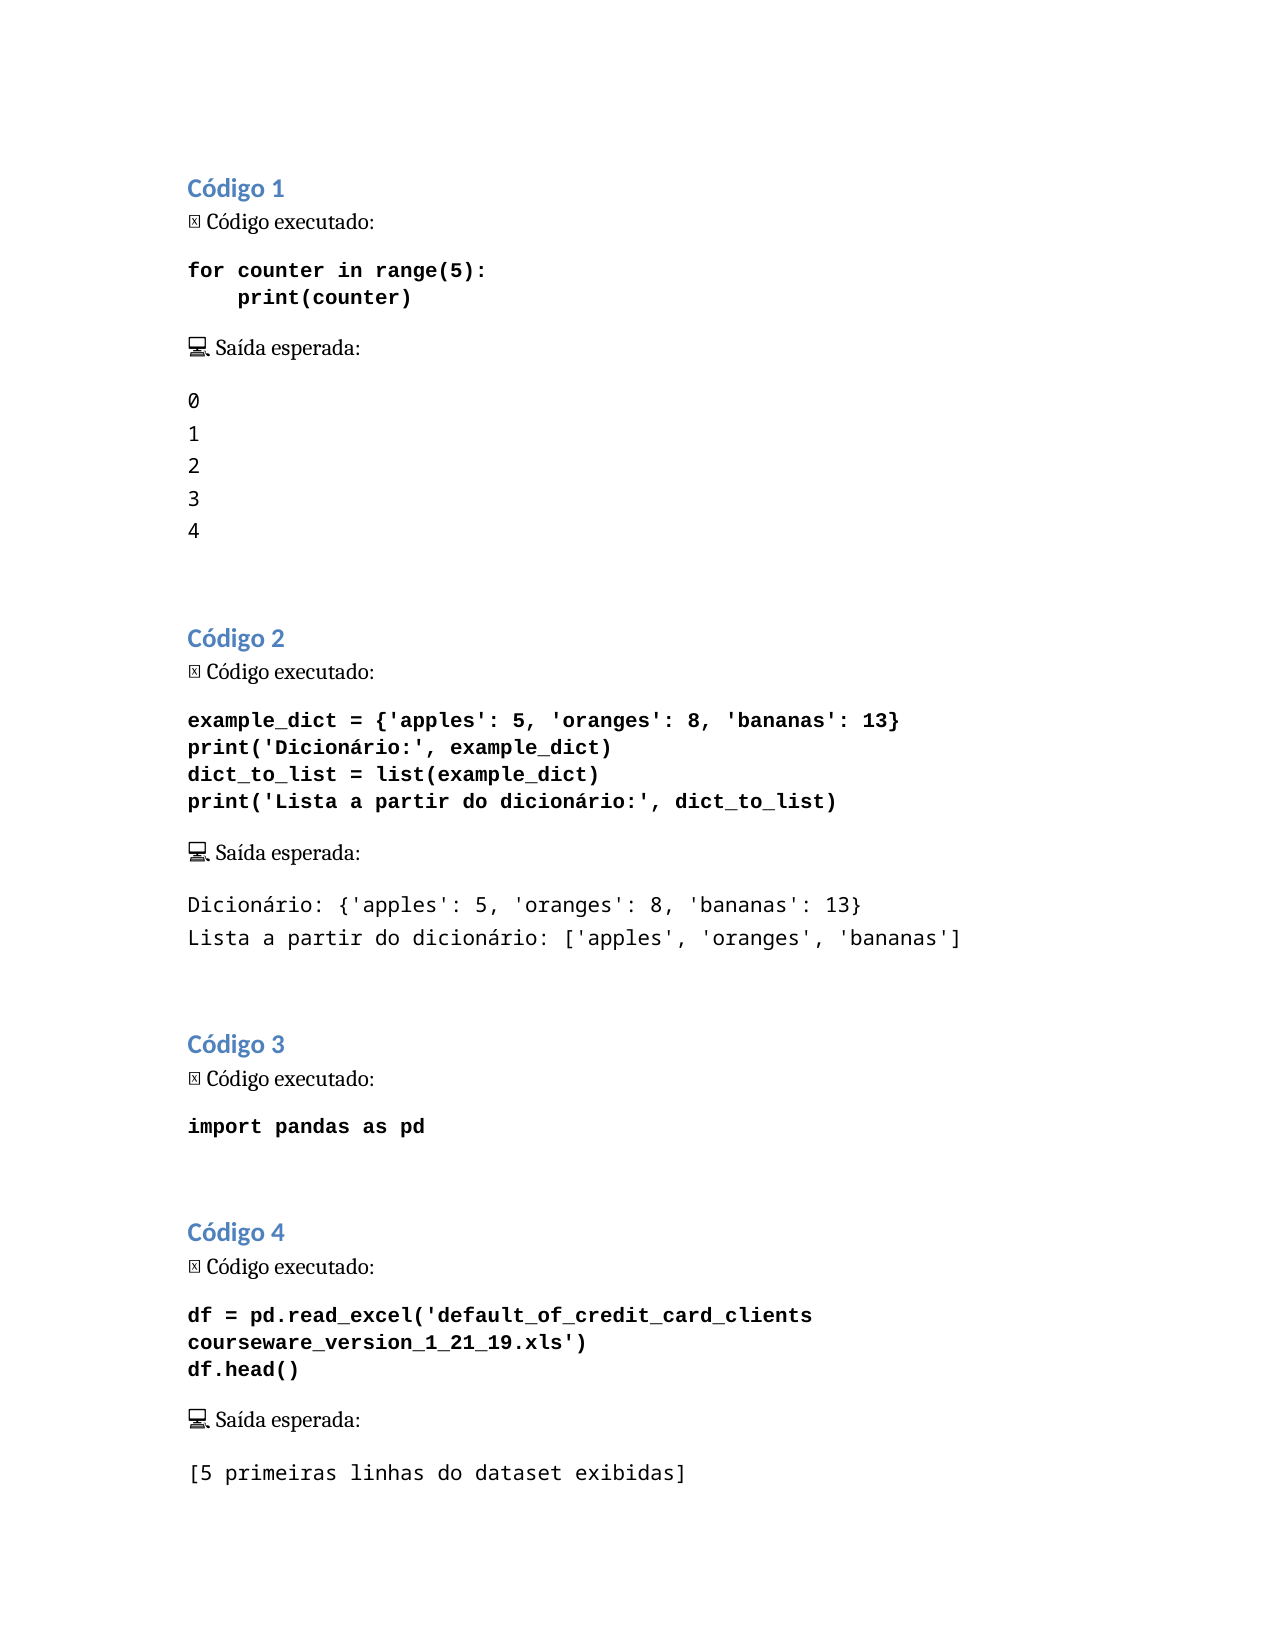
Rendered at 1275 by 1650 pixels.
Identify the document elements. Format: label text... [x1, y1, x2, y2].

text [5 primeiras linhas do dataset exibidas] [187, 1458, 1087, 1486]
subtitle Código 1 [187, 171, 1087, 204]
text 📜 Código executado: [187, 1253, 1087, 1280]
text Dicionário: {'apples': 5, 'oranges': 8, 'bananas': 13} Lista a partir do dicionário: ['apples', 'oranges', 'bananas'] [187, 891, 1087, 952]
subtitle Código 3 [187, 1028, 1087, 1061]
text 💻 Saída esperada: [187, 839, 1087, 866]
text 0 1 2 3 4 [187, 386, 1087, 545]
text 📜 Código executado: [187, 209, 1087, 235]
text df = pd.read_excel('default_of_credit_card_clients courseware_version_1_21_19.xls') df.head() [187, 1304, 1087, 1383]
subtitle Código 2 [187, 621, 1087, 654]
text example_dict = {'apples': 5, 'oranges': 8, 'bananas': 13} print('Dicionário:', example_dict) dict_to_list = list(example_dict) print('Lista a partir do dicionário:', dict_to_list) [187, 710, 1087, 815]
text 📜 Código executado: [187, 1066, 1087, 1092]
subtitle Código 4 [187, 1216, 1087, 1249]
text import pandas as pd [187, 1117, 1087, 1140]
text 📜 Código executado: [187, 659, 1087, 685]
text 💻 Saída esperada: [187, 335, 1087, 361]
text for counter in range(5): print(counter) [187, 260, 1087, 311]
text 💻 Saída esperada: [187, 1407, 1087, 1433]
